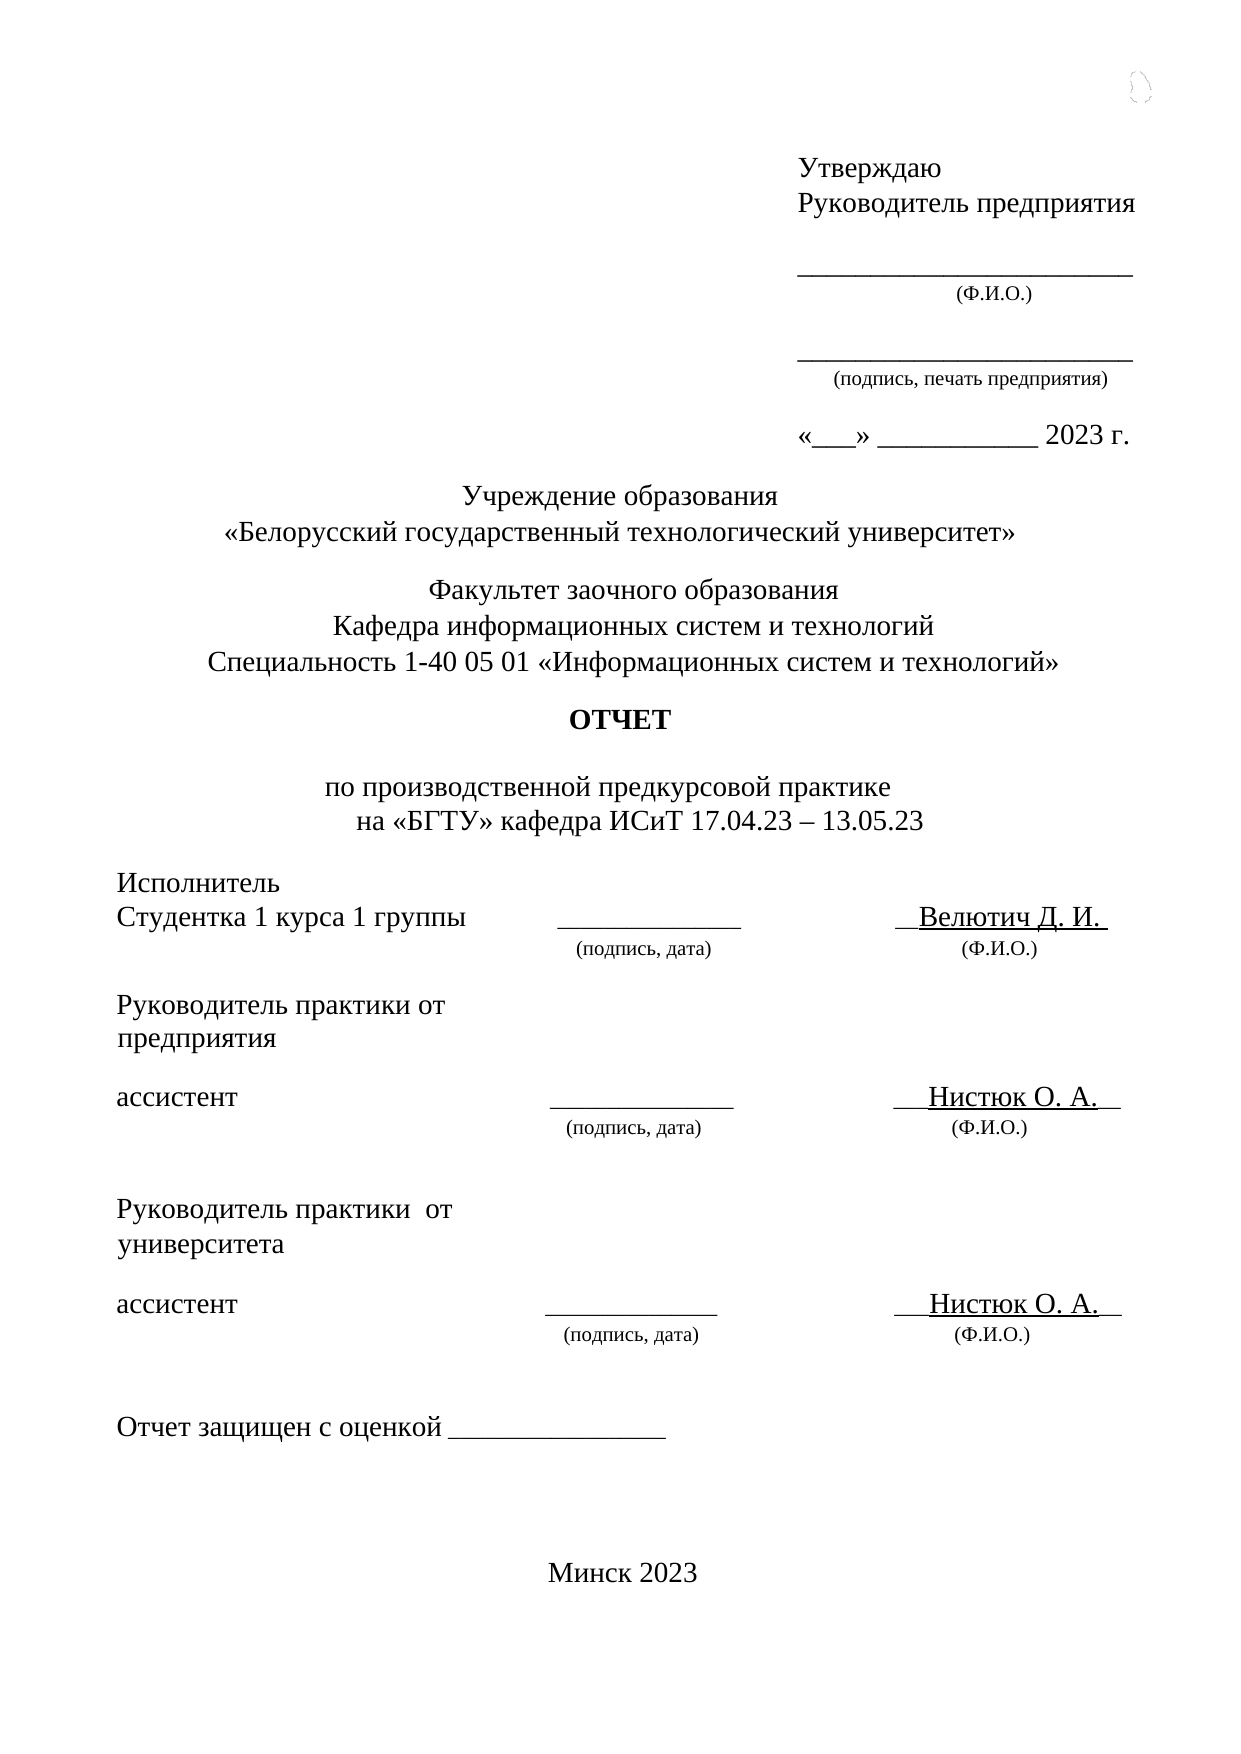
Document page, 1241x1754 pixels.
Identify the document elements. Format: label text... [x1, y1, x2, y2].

text (подпись, дата) (Ф.И.О.) [576, 936, 1151, 959]
text (Ф.И.О.) [118, 281, 1032, 304]
text Специальность 1-40 05 01 «Информационных систем и технологий» [116, 644, 1151, 677]
text Минск 2023 [129, 1555, 1116, 1589]
text Отчет защищен с оценкой ___________________ [116, 1409, 1151, 1442]
text (подпись, дата) (Ф.И.О.) [294, 1322, 1151, 1346]
text Исполнитель [116, 865, 1151, 898]
text на «БГТУ» кафедра ИСиТ 17.04.23 – 13.05.23 [129, 803, 1151, 837]
text Руководитель предприятия [797, 185, 1151, 218]
text по производственной предкурсовой практике [324, 769, 1151, 802]
text Студентка 1 курса 1 группы ________________ __Велютич Д. И. [116, 899, 1151, 933]
text ассистент _______________ ___Нистюк О. А.__ [116, 1286, 1151, 1320]
text ОТЧЕТ [129, 702, 1110, 735]
text Утверждаю [797, 150, 1151, 183]
text «___» ___________ 2023 г. [797, 417, 1151, 451]
text ассистент ________________ ___Нистюк О. А.__ [116, 1079, 1151, 1113]
text Руководитель практики от предприятия [116, 987, 455, 1054]
text Кафедра информационных систем и технологий [116, 608, 1151, 642]
text «Белорусский государственный технологический университет» [223, 514, 1151, 548]
text (подпись, дата) (Ф.И.О.) [516, 1115, 1151, 1139]
text Факультет заочного образования [116, 572, 1151, 606]
text (подпись, печать предприятия) [118, 366, 1108, 390]
text _______________________ [797, 246, 1151, 279]
text _______________________ [797, 331, 1151, 365]
text Учреждение образования [129, 478, 1110, 512]
picture [1130, 71, 1152, 103]
text Руководитель практики от университета [116, 1192, 455, 1260]
